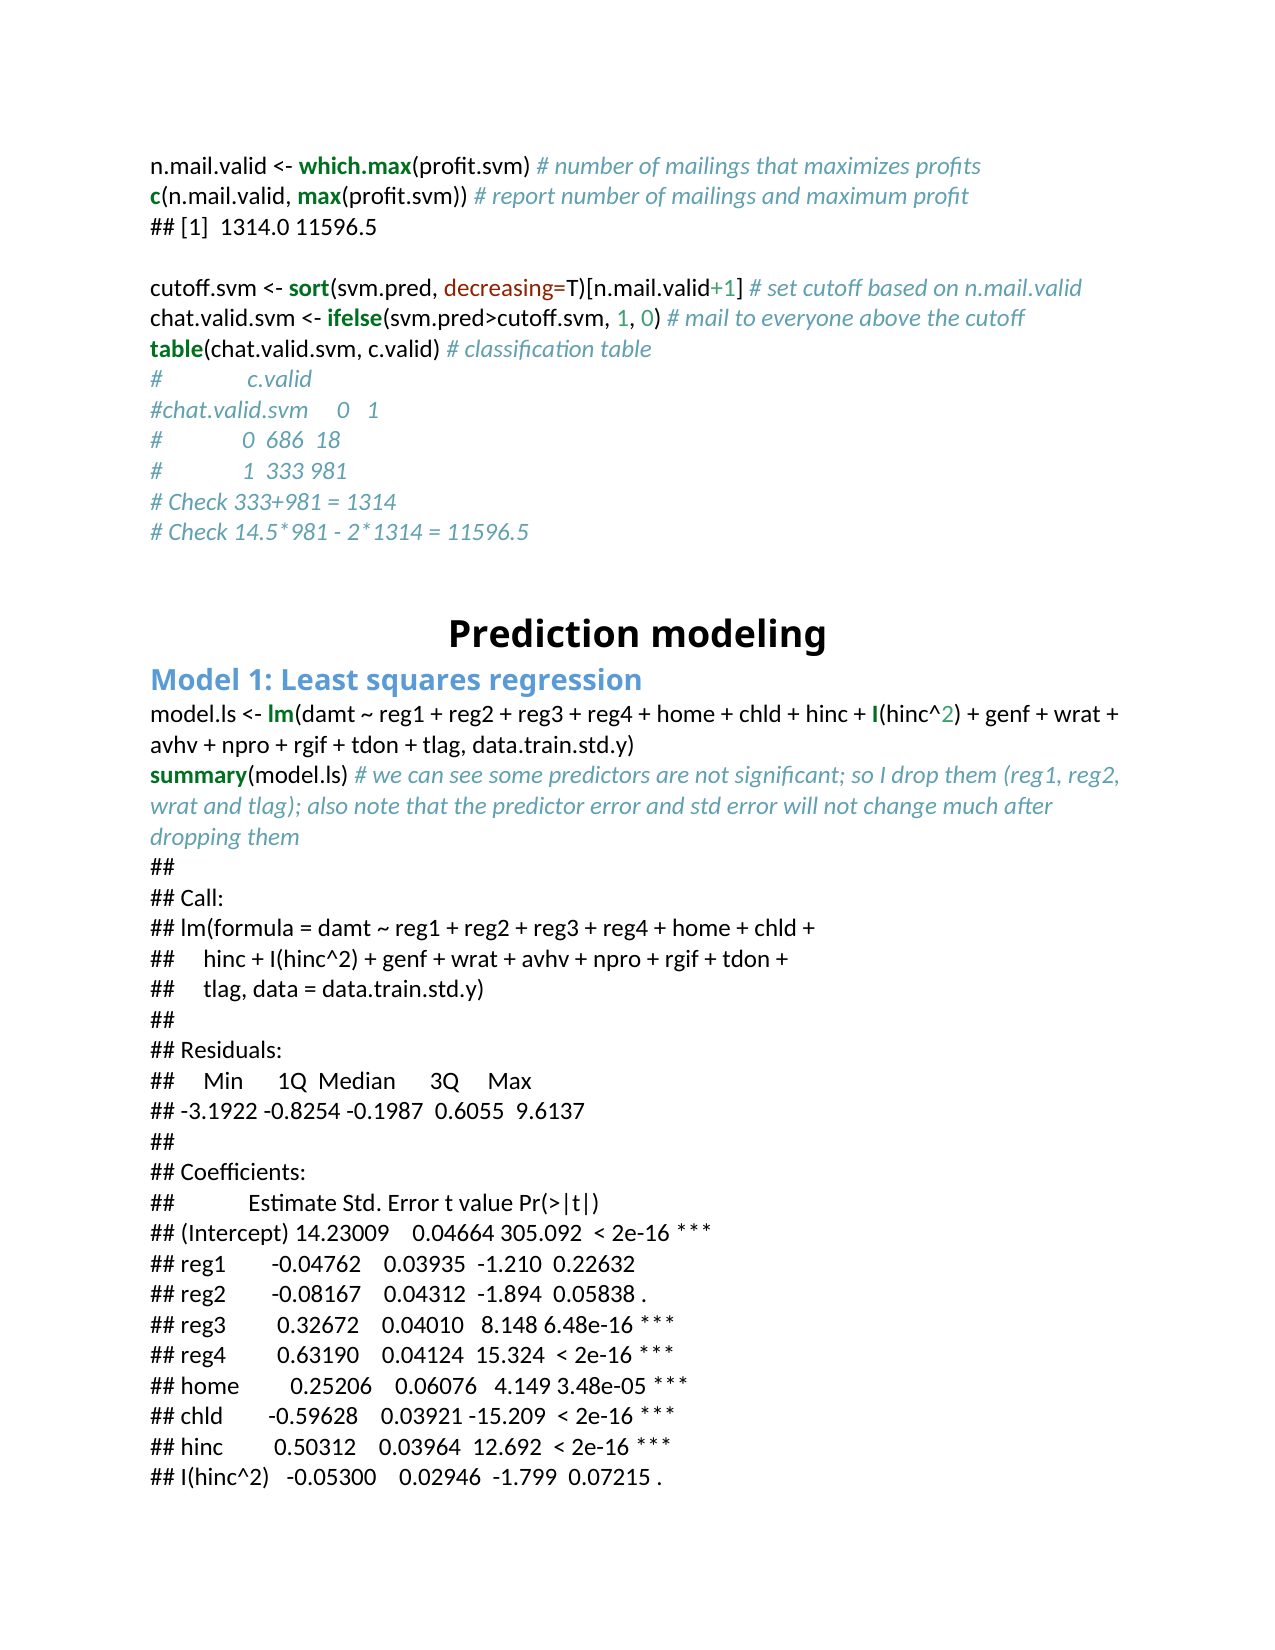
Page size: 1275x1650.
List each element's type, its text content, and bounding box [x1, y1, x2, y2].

text n.mail.valid <- which.max(profit.svm) # number of mailings that maximizes profits c(n.mail.valid, max(profit.svm)) # report number of mailings and maximum profit [150, 150, 1125, 211]
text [150, 851, 1125, 1492]
subtitle Model 1: Least squares regression [150, 659, 1125, 698]
text ## [1] 1314.0 11596.5 cutoff.svm <- sort(svm.pred, decreasing=T)[n.mail.valid+1] # set cutoff based on n.mail.valid chat.valid.svm <- ifelse(svm.pred>cutoff.svm, 1, 0) # mail to everyone above the cutoff table(chat.valid.svm, c.valid) # classification table [150, 211, 1125, 364]
subtitle Prediction modeling [150, 608, 1125, 659]
text # c.valid #chat.valid.svm 0 1 # 0 686 18 # 1 333 981 # Check 333+981 = 1314 # Check 14.5*981 - 2*1314 = 11596.5 [150, 364, 1125, 608]
text model.ls <- lm(damt ~ reg1 + reg2 + reg3 + reg4 + home + chld + hinc + I(hinc^2) + genf + wrat + avhv + npro + rgif + tdon + tlag, data.train.std.y) summary(model.ls) # we can see some predictors are not significant; so I drop them (reg1, reg2, wrat and tlag); also note that the predictor error and std error will not change much after dropping them [150, 698, 1125, 851]
